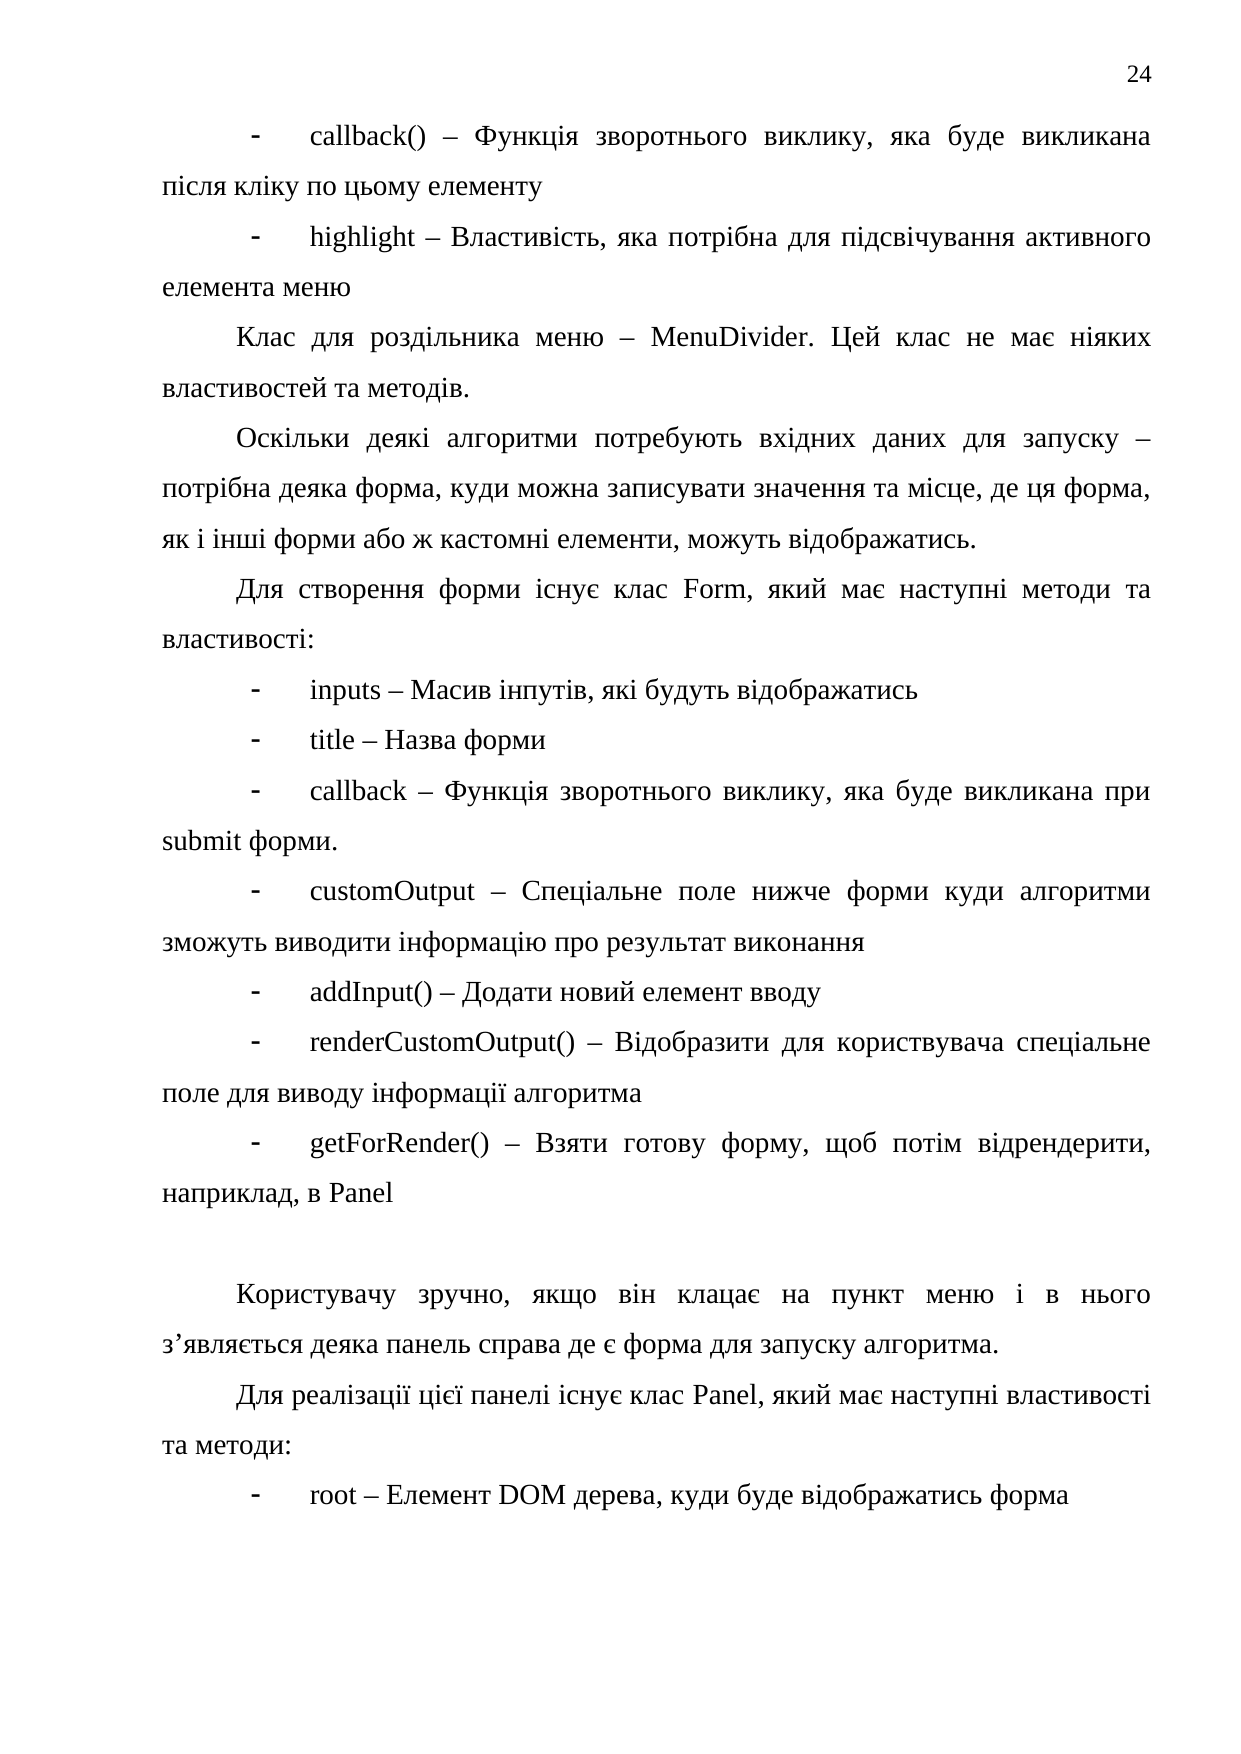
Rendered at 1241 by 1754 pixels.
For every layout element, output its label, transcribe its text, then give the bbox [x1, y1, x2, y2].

text Користувачу зручно, якщо він клацає на пункт меню і в нього з’являється деяка панель справа де є форма для запуску алгоритма. [162, 1276, 1152, 1360]
text callback – Функція зворотнього виклику, яка буде викликана при submit форми. [162, 773, 1152, 857]
text Клас для роздільника меню – MenuDivider. Цей клас не має ніяких властивостей та методів. [162, 319, 1152, 403]
text Для реалізації цієї панелі існує клас Panel, який має наступні властивості та методи: [162, 1377, 1152, 1461]
text highlight – Властивість, яка потрібна для підсвічування активного елемента меню [162, 219, 1152, 303]
text title – Назва форми [162, 722, 1152, 756]
text customOutput – Спеціальне поле нижче форми куди алгоритми зможуть виводити інформацію про результат виконання [162, 873, 1152, 957]
text addInput() – Додати новий елемент вводу [162, 974, 1152, 1008]
text renderCustomOutput() – Відобразити для користвувача спеціальне поле для виводу інформації алгоритма [162, 1024, 1152, 1108]
text inputs – Масив інпутів, які будуть відображатись [162, 672, 1152, 705]
text Оскільки деякі алгоритми потребують вхідних даних для запуску – потрібна деяка форма, куди можна записувати значення та місце, де ця форма, як і інші форми або ж кастомні елементи, можуть відображатись. [162, 420, 1152, 554]
text getForRender() – Взяти готову форму, щоб потім відрендерити, наприклад, в Panel [162, 1125, 1152, 1209]
text root – Елемент DOM дерева, куди буде відображатись форма [162, 1477, 1152, 1511]
text Для створення форми існує клас Form, який має наступні методи та властивості: [162, 571, 1152, 655]
text callback() – Функція зворотнього виклику, яка буде викликана після кліку по цьому елементу [162, 118, 1152, 202]
